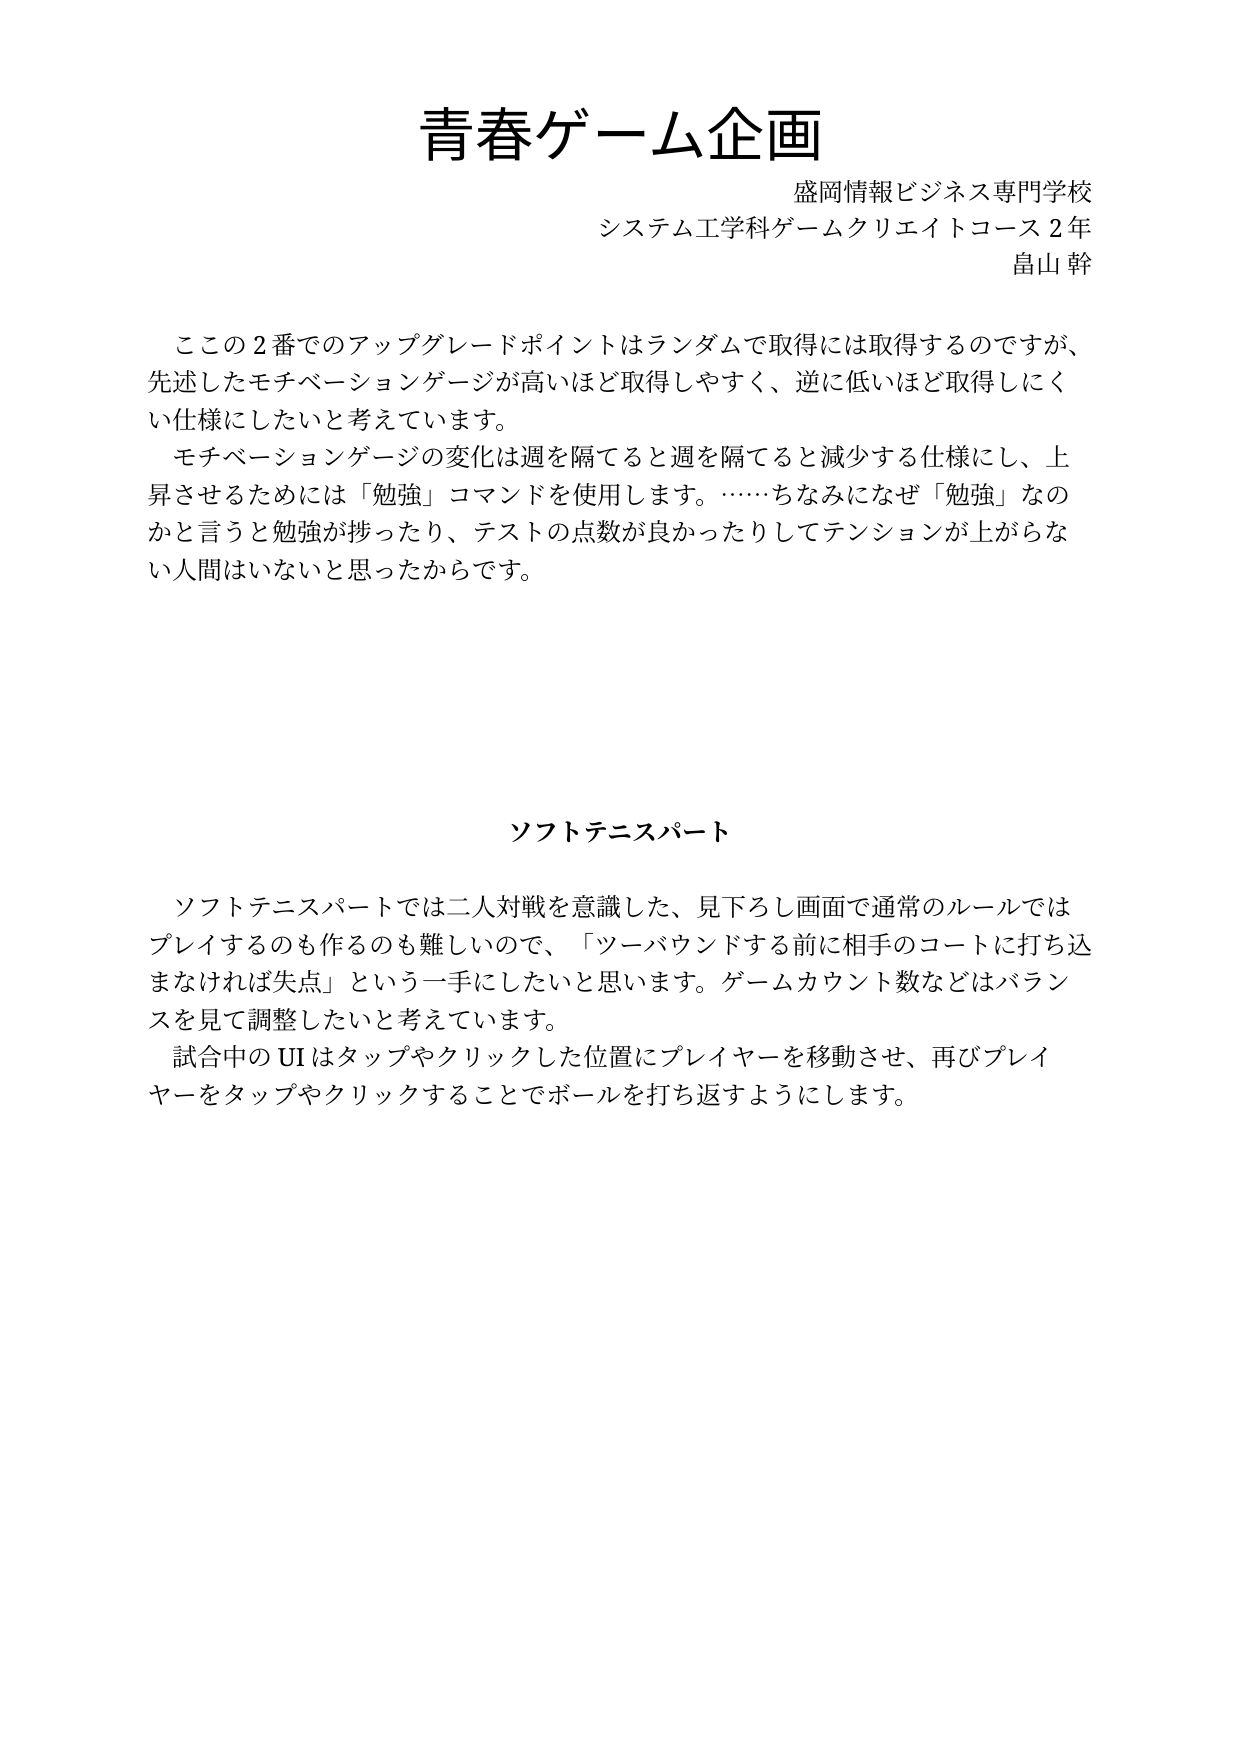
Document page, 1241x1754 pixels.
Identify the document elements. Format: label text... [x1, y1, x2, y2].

text ここの2番でのアップグレードポイントはランダムで取得には取得するのですが、先述したモチベーションゲージが高いほど取得しやすく、逆に低いほど取得しにくい仕様にしたいと考えています。 [148, 325, 1092, 437]
text ソフトテニスパート [148, 812, 1092, 850]
text モチベーションゲージの変化は週を隔てると週を隔てると減少する仕様にし、上昇させるためには「勉強」コマンドを使用します。……ちなみになぜ「勉強」なのかと言うと勉強が捗ったり、テストの点数が良かったりしてテンションが上がらない人間はいないと思ったからです。 [148, 437, 1092, 587]
text 試合中のUIはタップやクリックした位置にプレイヤーを移動させ、再びプレイヤーをタップやクリックすることでボールを打ち返すようにします。 [148, 1037, 1092, 1112]
text ソフトテニスパートでは二人対戦を意識した、見下ろし画面で通常のルールではプレイするのも作るのも難しいので、「ツーバウンドする前に相手のコートに打ち込まなければ失点」という一手にしたいと思います。ゲームカウント数などはバランスを見て調整したいと考えています。 [148, 887, 1092, 1037]
